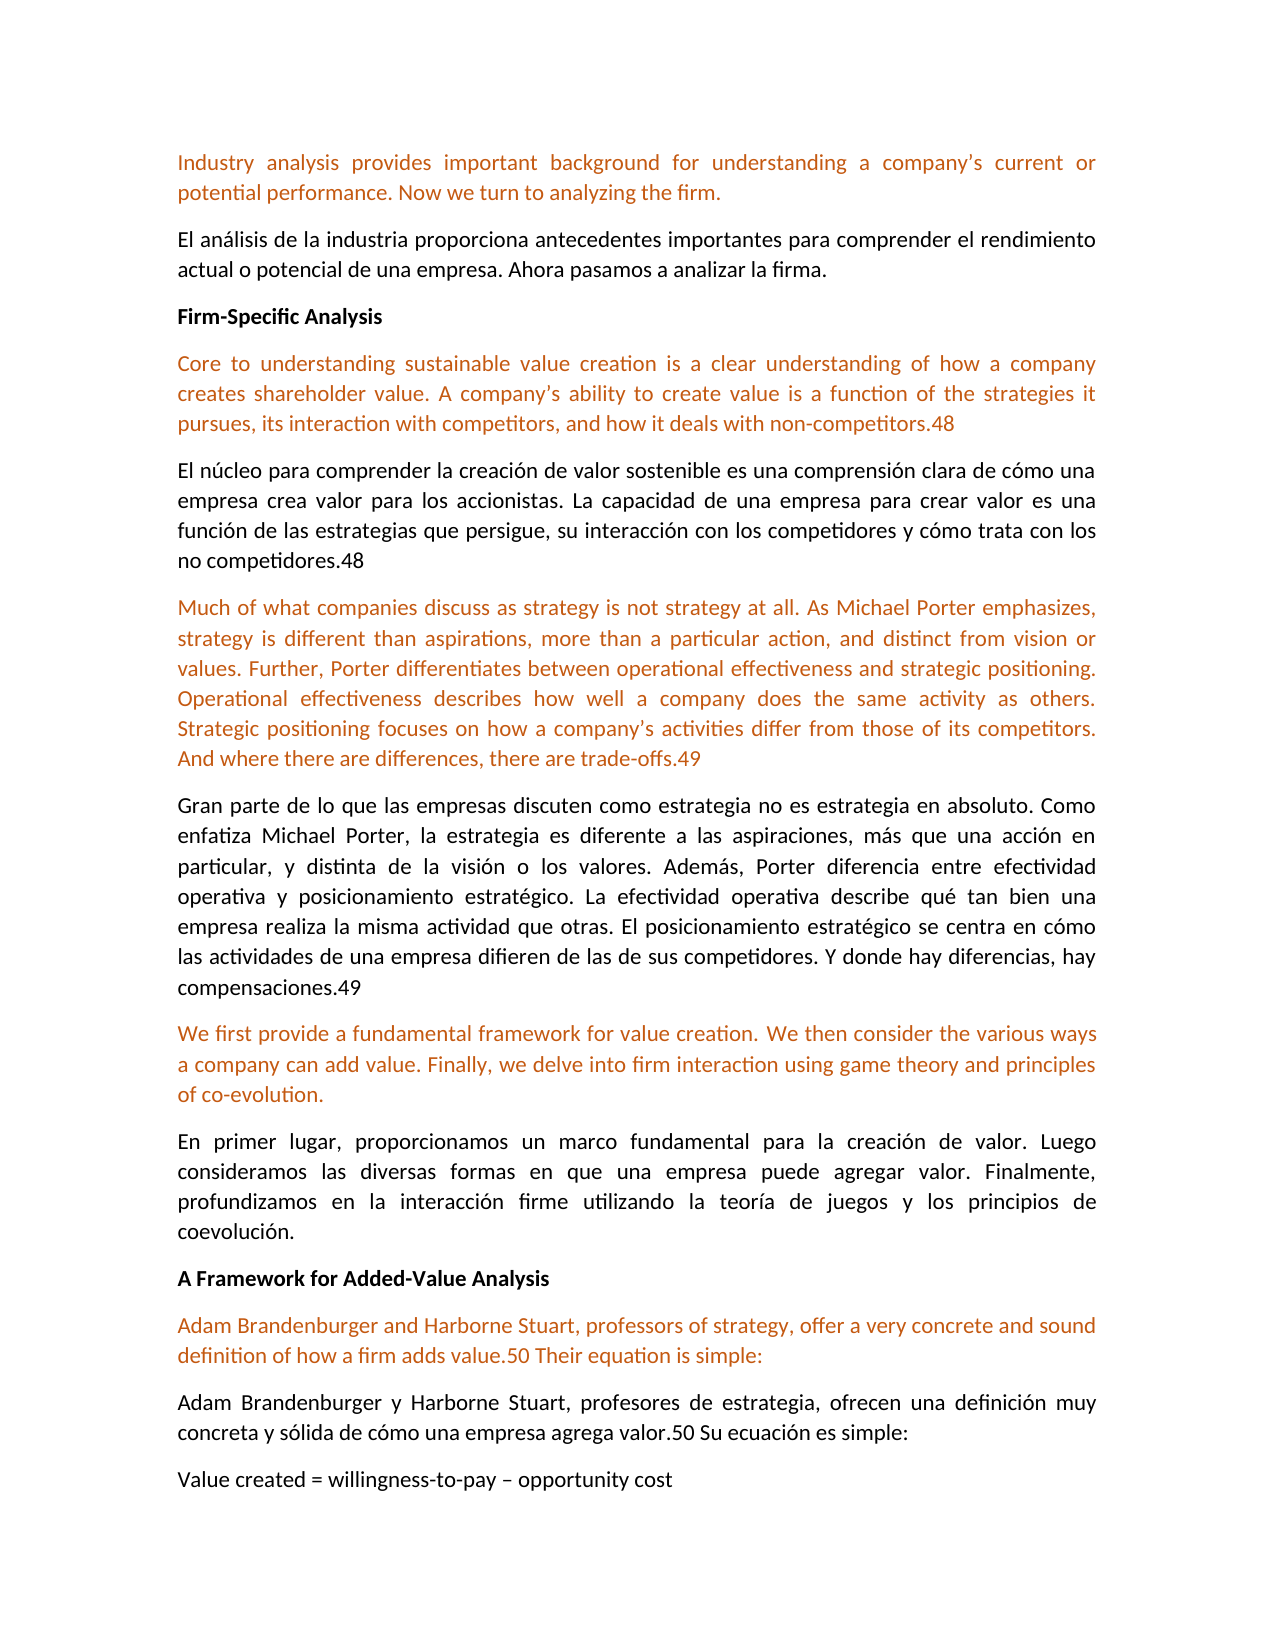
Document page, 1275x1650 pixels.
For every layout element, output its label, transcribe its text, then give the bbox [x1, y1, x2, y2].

text El análisis de la industria proporciona antecedentes importantes para comprender el rendimiento actual o potencial de una empresa. Ahora pasamos a analizar la firma. [177, 225, 1098, 283]
text A Framework for Added-Value Analysis [177, 1264, 1098, 1292]
text Industry analysis provides important background for understanding a company’s current or potential performance. Now we turn to analyzing the firm. [177, 148, 1098, 206]
text Much of what companies discuss as strategy is not strategy at all. As Michael Porter emphasizes, strategy is different than aspirations, more than a particular action, and distinct from vision or values. Further, Porter differentiates between operational effectiveness and strategic positioning. Operational effectiveness describes how well a company does the same activity as others. Strategic positioning focuses on how a company’s activities differ from those of its competitors. And where there are differences, there are trade-offs.49 [177, 593, 1098, 772]
text We first provide a fundamental framework for value creation. We then consider the various ways a company can add value. Finally, we delve into firm interaction using game theory and principles of co-evolution. [177, 1019, 1098, 1108]
text Gran parte de lo que las empresas discuten como estrategia no es estrategia en absoluto. Como enfatiza Michael Porter, la estrategia es diferente a las aspiraciones, más que una acción en particular, y distinta de la visión o los valores. Además, Porter diferencia entre efectividad operativa y posicionamiento estratégico. La efectividad operativa describe qué tan bien una empresa realiza la misma actividad que otras. El posicionamiento estratégico se centra en cómo las actividades de una empresa difieren de las de sus competidores. Y donde hay diferencias, hay compensaciones.49 [177, 791, 1098, 1001]
text Adam Brandenburger y Harborne Stuart, profesores de estrategia, ofrecen una definición muy concreta y sólida de cómo una empresa agrega valor.50 Su ecuación es simple: [177, 1388, 1098, 1446]
text Firm-Specific Analysis [177, 302, 1098, 330]
text Core to understanding sustainable value creation is a clear understanding of how a company creates shareholder value. A company’s ability to create value is a function of the strategies it pursues, its interaction with competitors, and how it deals with non-competitors.48 [177, 349, 1098, 437]
text Value created = willingness-to-pay – opportunity cost [177, 1465, 1098, 1493]
text El núcleo para comprender la creación de valor sostenible es una comprensión clara de cómo una empresa crea valor para los accionistas. La capacidad de una empresa para crear valor es una función de las estrategias que persigue, su interacción con los competidores y cómo trata con los no competidores.48 [177, 456, 1098, 574]
text Adam Brandenburger and Harborne Stuart, professors of strategy, offer a very concrete and sound definition of how a firm adds value.50 Their equation is simple: [177, 1311, 1098, 1369]
text En primer lugar, proporcionamos un marco fundamental para la creación de valor. Luego consideramos las diversas formas en que una empresa puede agregar valor. Finalmente, profundizamos en la interacción firme utilizando la teoría de juegos y los principios de coevolución. [177, 1127, 1098, 1245]
